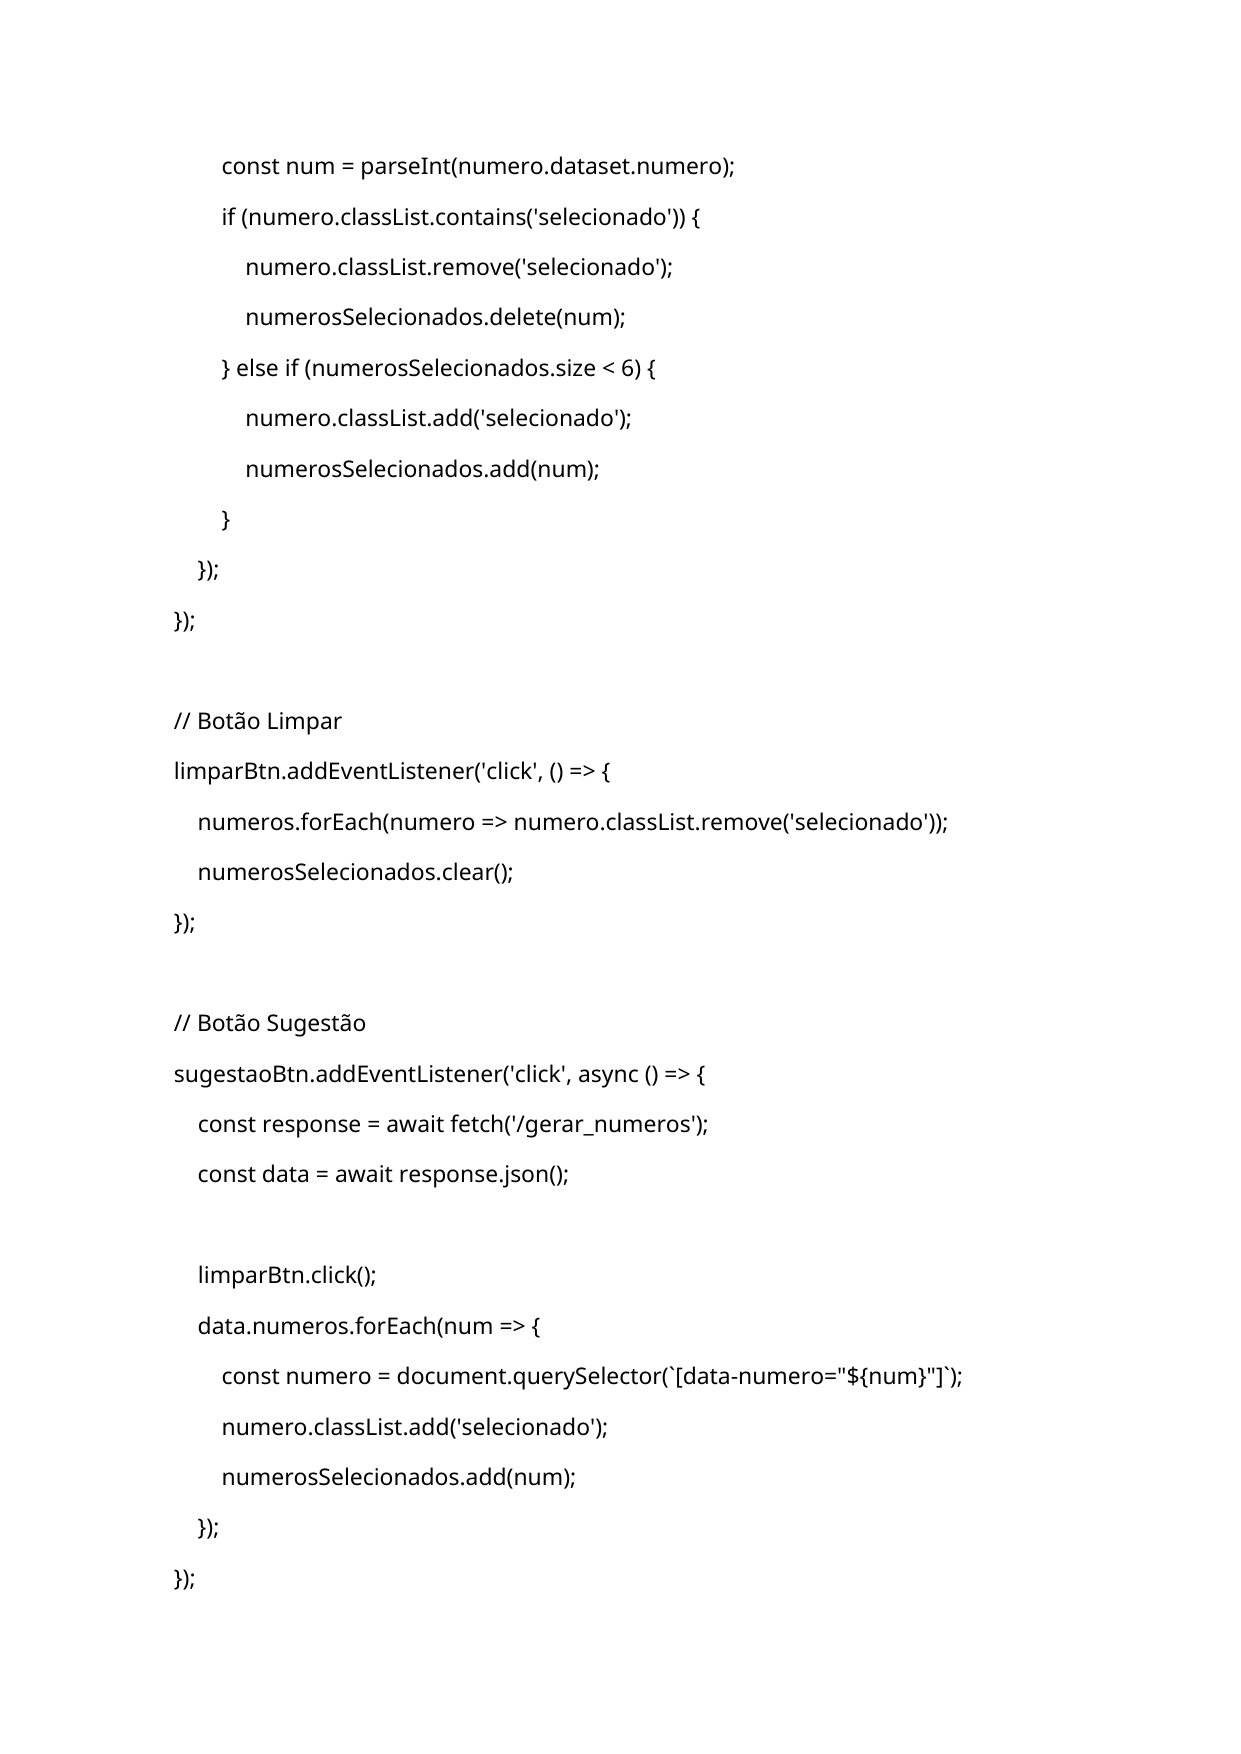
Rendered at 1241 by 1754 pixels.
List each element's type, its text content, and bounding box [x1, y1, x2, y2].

text }); [150, 1562, 1090, 1593]
text sugestaoBtn.addEventListener('click', async () => { [150, 1057, 1090, 1089]
text }); [150, 553, 1090, 584]
text numerosSelecionados.add(num); [150, 1461, 1090, 1492]
text const response = await fetch('/gerar_numeros'); [150, 1108, 1090, 1139]
text data.numeros.forEach(num => { [150, 1309, 1090, 1341]
text }); [150, 604, 1090, 635]
text // Botão Limpar [150, 704, 1090, 736]
text numerosSelecionados.clear(); [150, 856, 1090, 887]
text limparBtn.click(); [150, 1259, 1090, 1290]
text }); [150, 906, 1090, 937]
text numero.classList.remove('selecionado'); [150, 251, 1090, 282]
text }); [150, 1511, 1090, 1542]
text numero.classList.add('selecionado'); [150, 1410, 1090, 1442]
text // Botão Sugestão [150, 1007, 1090, 1038]
text numero.classList.add('selecionado'); [150, 402, 1090, 433]
text if (numero.classList.contains('selecionado')) { [150, 200, 1090, 232]
text } else if (numerosSelecionados.size < 6) { [150, 352, 1090, 383]
text const num = parseInt(numero.dataset.numero); [150, 150, 1090, 181]
text } [150, 503, 1090, 534]
text const data = await response.json(); [150, 1158, 1090, 1189]
text limparBtn.addEventListener('click', () => { [150, 755, 1090, 786]
text numerosSelecionados.delete(num); [150, 301, 1090, 332]
text numeros.forEach(numero => numero.classList.remove('selecionado')); [150, 805, 1090, 837]
text numerosSelecionados.add(num); [150, 452, 1090, 484]
text const numero = document.querySelector(`[data-numero="${num}"]`); [150, 1360, 1090, 1391]
